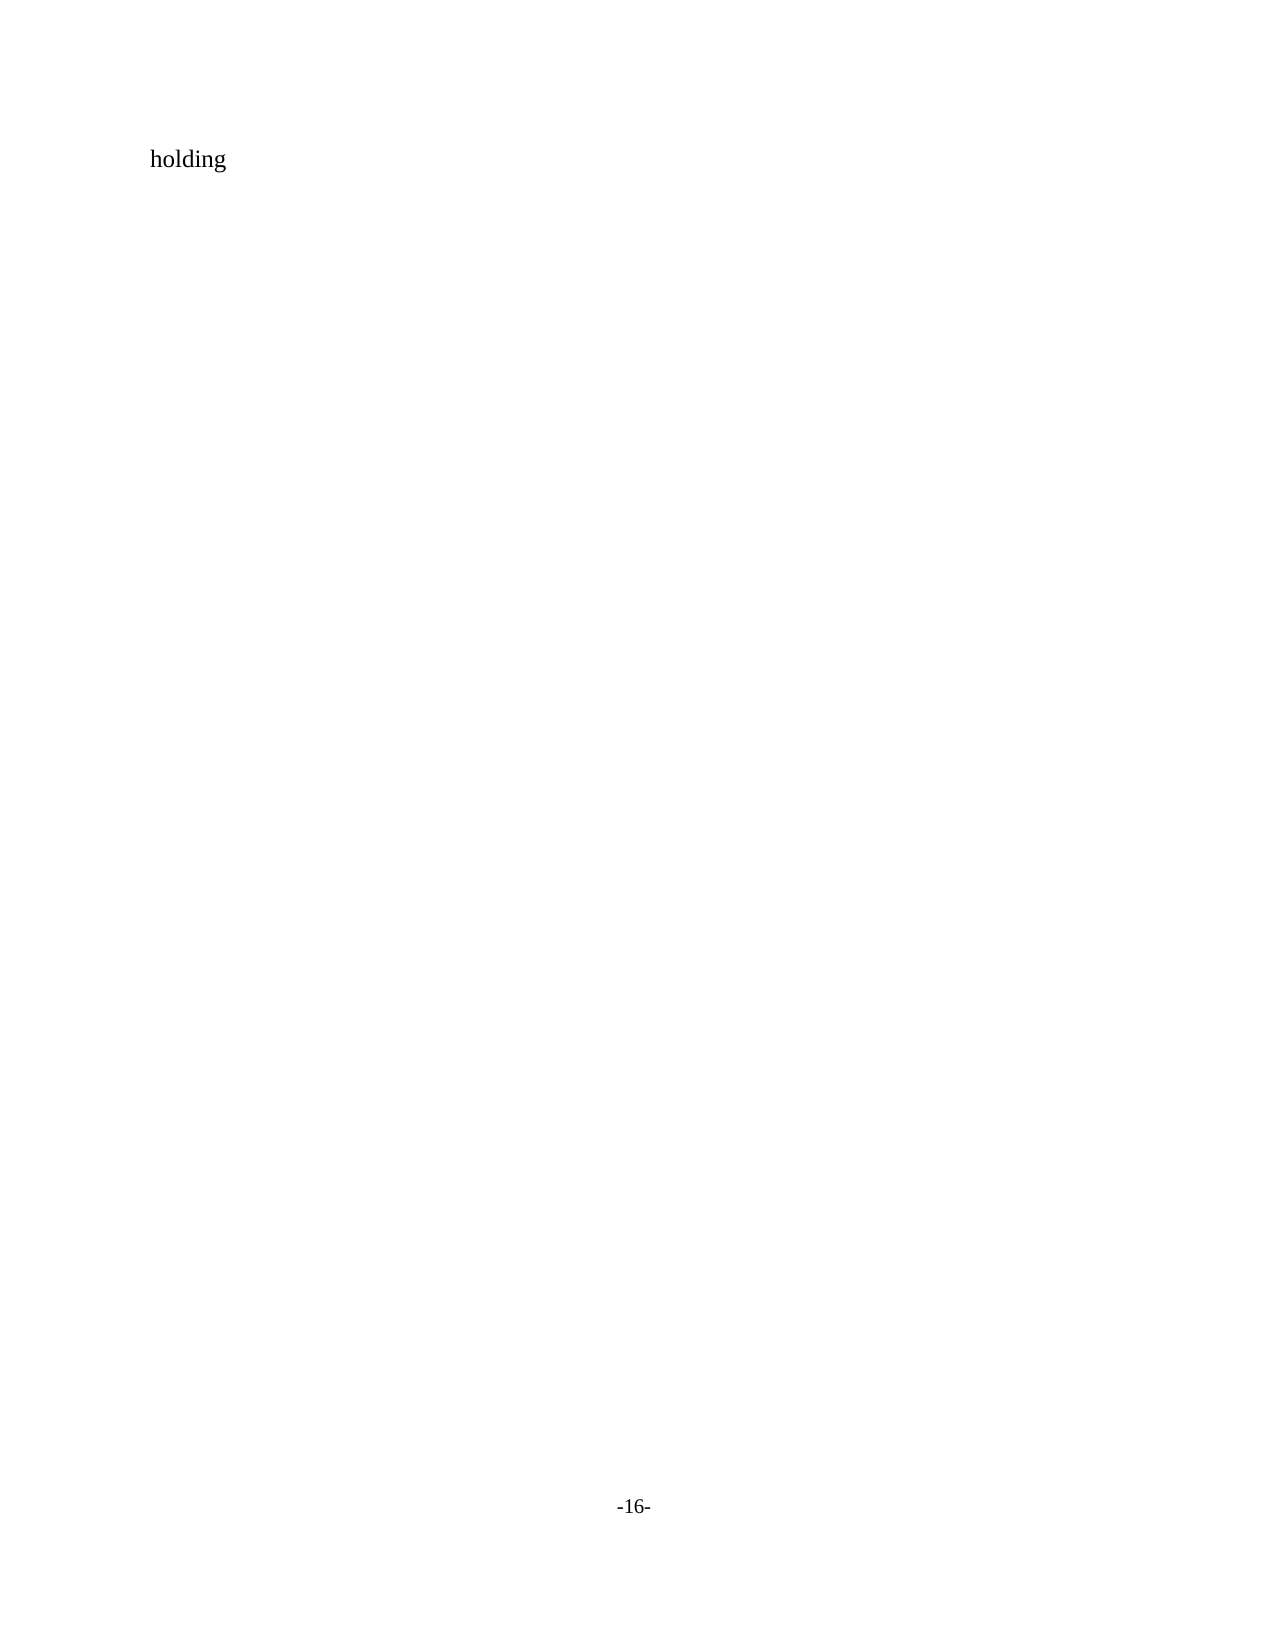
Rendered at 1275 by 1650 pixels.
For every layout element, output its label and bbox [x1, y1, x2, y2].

list [150, 144, 1111, 172]
